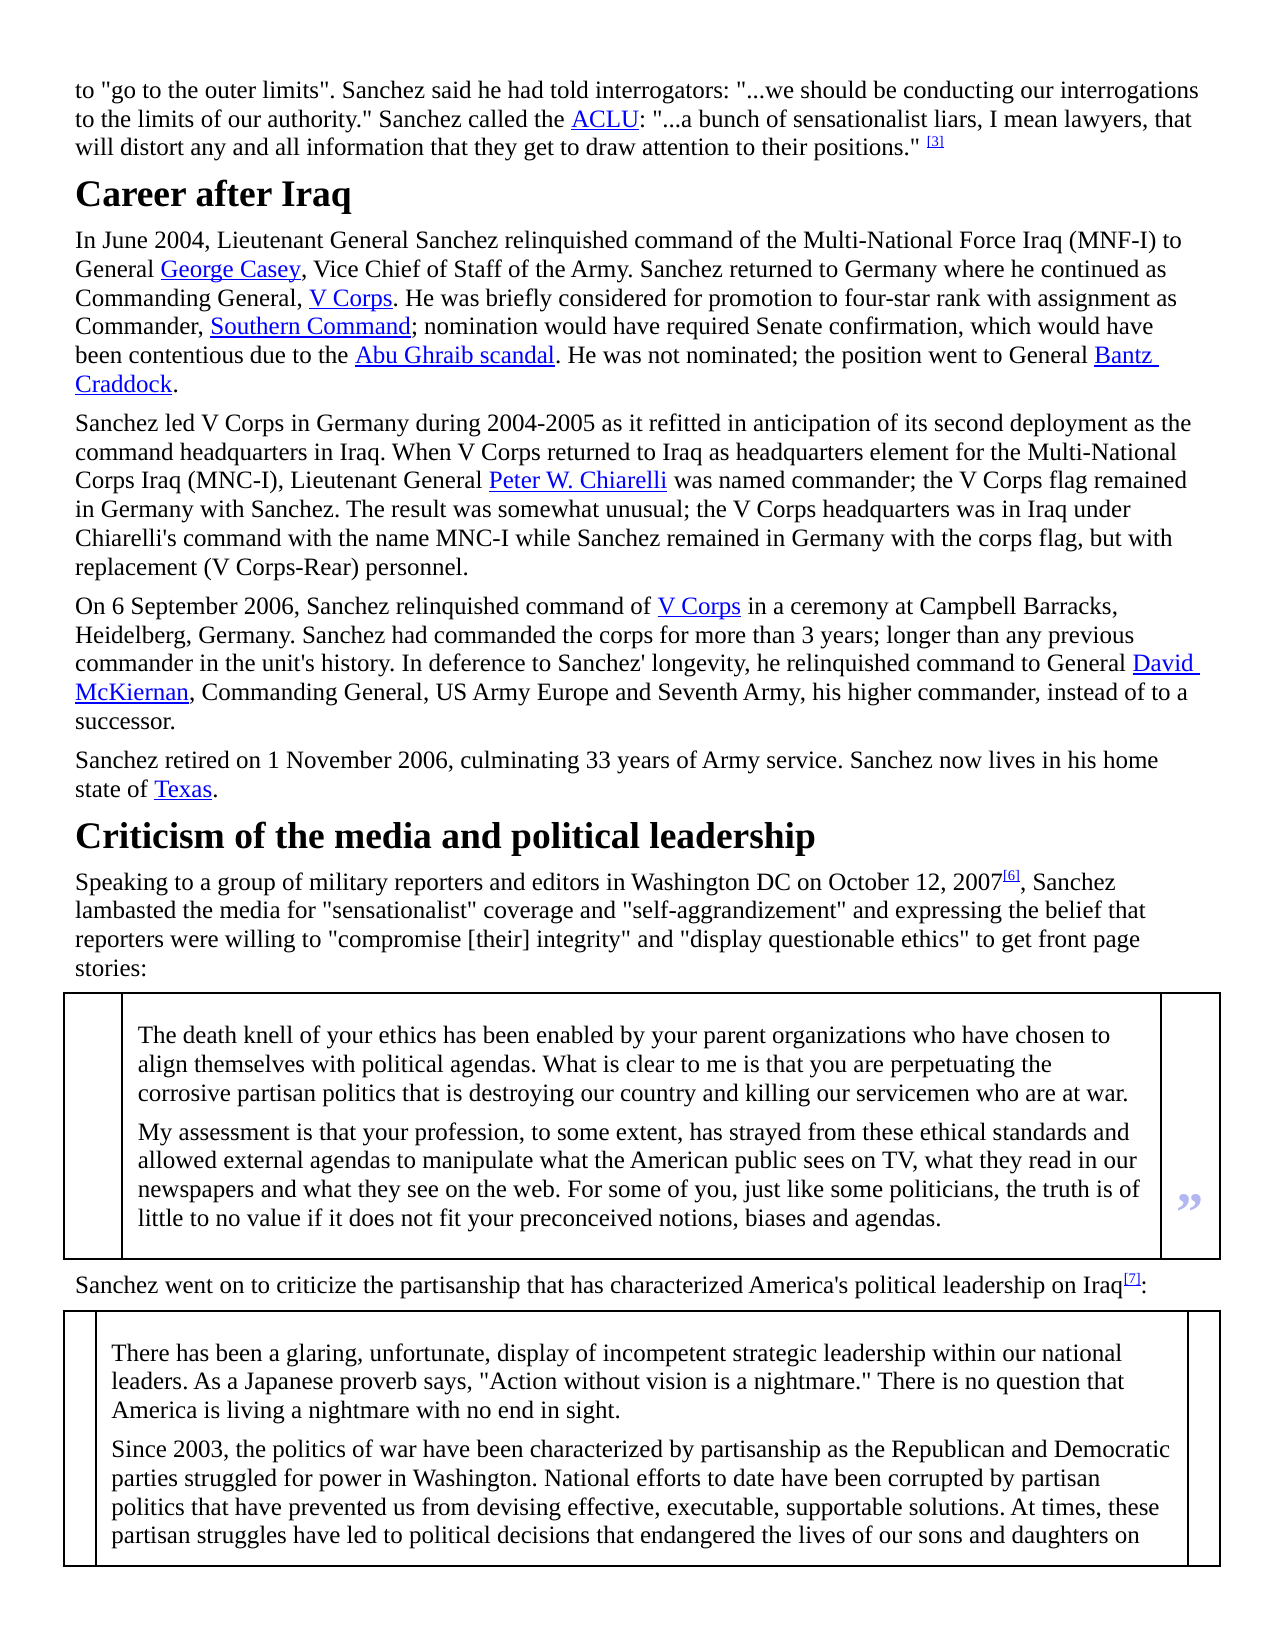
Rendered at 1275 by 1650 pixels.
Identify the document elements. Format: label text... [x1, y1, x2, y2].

text Career after Iraq [75, 172, 1200, 215]
text Sanchez went on to criticize the partisanship that has characterized America's political leadership on Iraq[7]: [75, 1270, 1200, 1299]
table_header The death knell of your ethics has been enabled by your parent organizations who have chosen to align themselves with political agendas. What is clear to me is that you are perpetuating the corrosive partisan politics that is destroying our country and killing our servicemen who are at war. My assessment is that your profession, to some extent, has strayed from these ethical standards and allowed external agendas to manipulate what the American public sees on TV, what they read in our newspapers and what they see on the web. For some of you, just like some politicians, the truth is of little to no value if it does not fit your preconceived notions, biases and agendas. [123, 994, 1160, 1258]
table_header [97, 1312, 1187, 1565]
table_header [65, 1312, 95, 1565]
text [75, 75, 1200, 161]
table_header ” [1162, 994, 1219, 1258]
text In June 2004, Lieutenant General Sanchez relinquished command of the Multi-National Force Iraq (MNF-I) to General George Casey, Vice Chief of Staff of the Army. Sanchez returned to Germany where he continued as Commanding General, V Corps. He was briefly considered for promotion to four-star rank with assignment as Commander, Southern Command; nomination would have required Senate confirmation, which would have been contentious due to the Abu Ghraib scandal. He was not nominated; the position went to General Bantz Craddock. [75, 225, 1200, 398]
text Sanchez led V Corps in Germany during 2004-2005 as it refitted in anticipation of its second deployment as the command headquarters in Iraq. When V Corps returned to Iraq as headquarters element for the Multi-National Corps Iraq (MNC-I), Lieutenant General Peter W. Chiarelli was named commander; the V Corps flag remained in Germany with Sanchez. The result was somewhat unusual; the V Corps headquarters was in Iraq under Chiarelli's command with the name MNC-I while Sanchez remained in Germany with the corps flag, but with replacement (V Corps-Rear) personnel. [75, 408, 1200, 581]
text On 6 September 2006, Sanchez relinquished command of V Corps in a ceremony at Campbell Barracks, Heidelberg, Germany. Sanchez had commanded the corps for more than 3 years; longer than any previous commander in the unit's history. In deference to Sanchez' longevity, he relinquished command to General David McKiernan, Commanding General, US Army Europe and Seventh Army, his higher commander, instead of to a successor. [75, 591, 1200, 735]
table_header [65, 994, 121, 1258]
text Criticism of the media and political leadership [75, 813, 1200, 856]
text Sanchez retired on 1 November 2006, culminating 33 years of Army service. Sanchez now lives in his home state of Texas. [75, 745, 1200, 803]
table_header [1189, 1312, 1219, 1565]
text Speaking to a group of military reporters and editors in Washington DC on October 12, 2007[6], Sanchez lambasted the media for "sensationalist" coverage and "self-aggrandizement" and expressing the belief that reporters were willing to "compromise [their] integrity" and "display questionable ethics" to get front page stories: [75, 867, 1200, 982]
